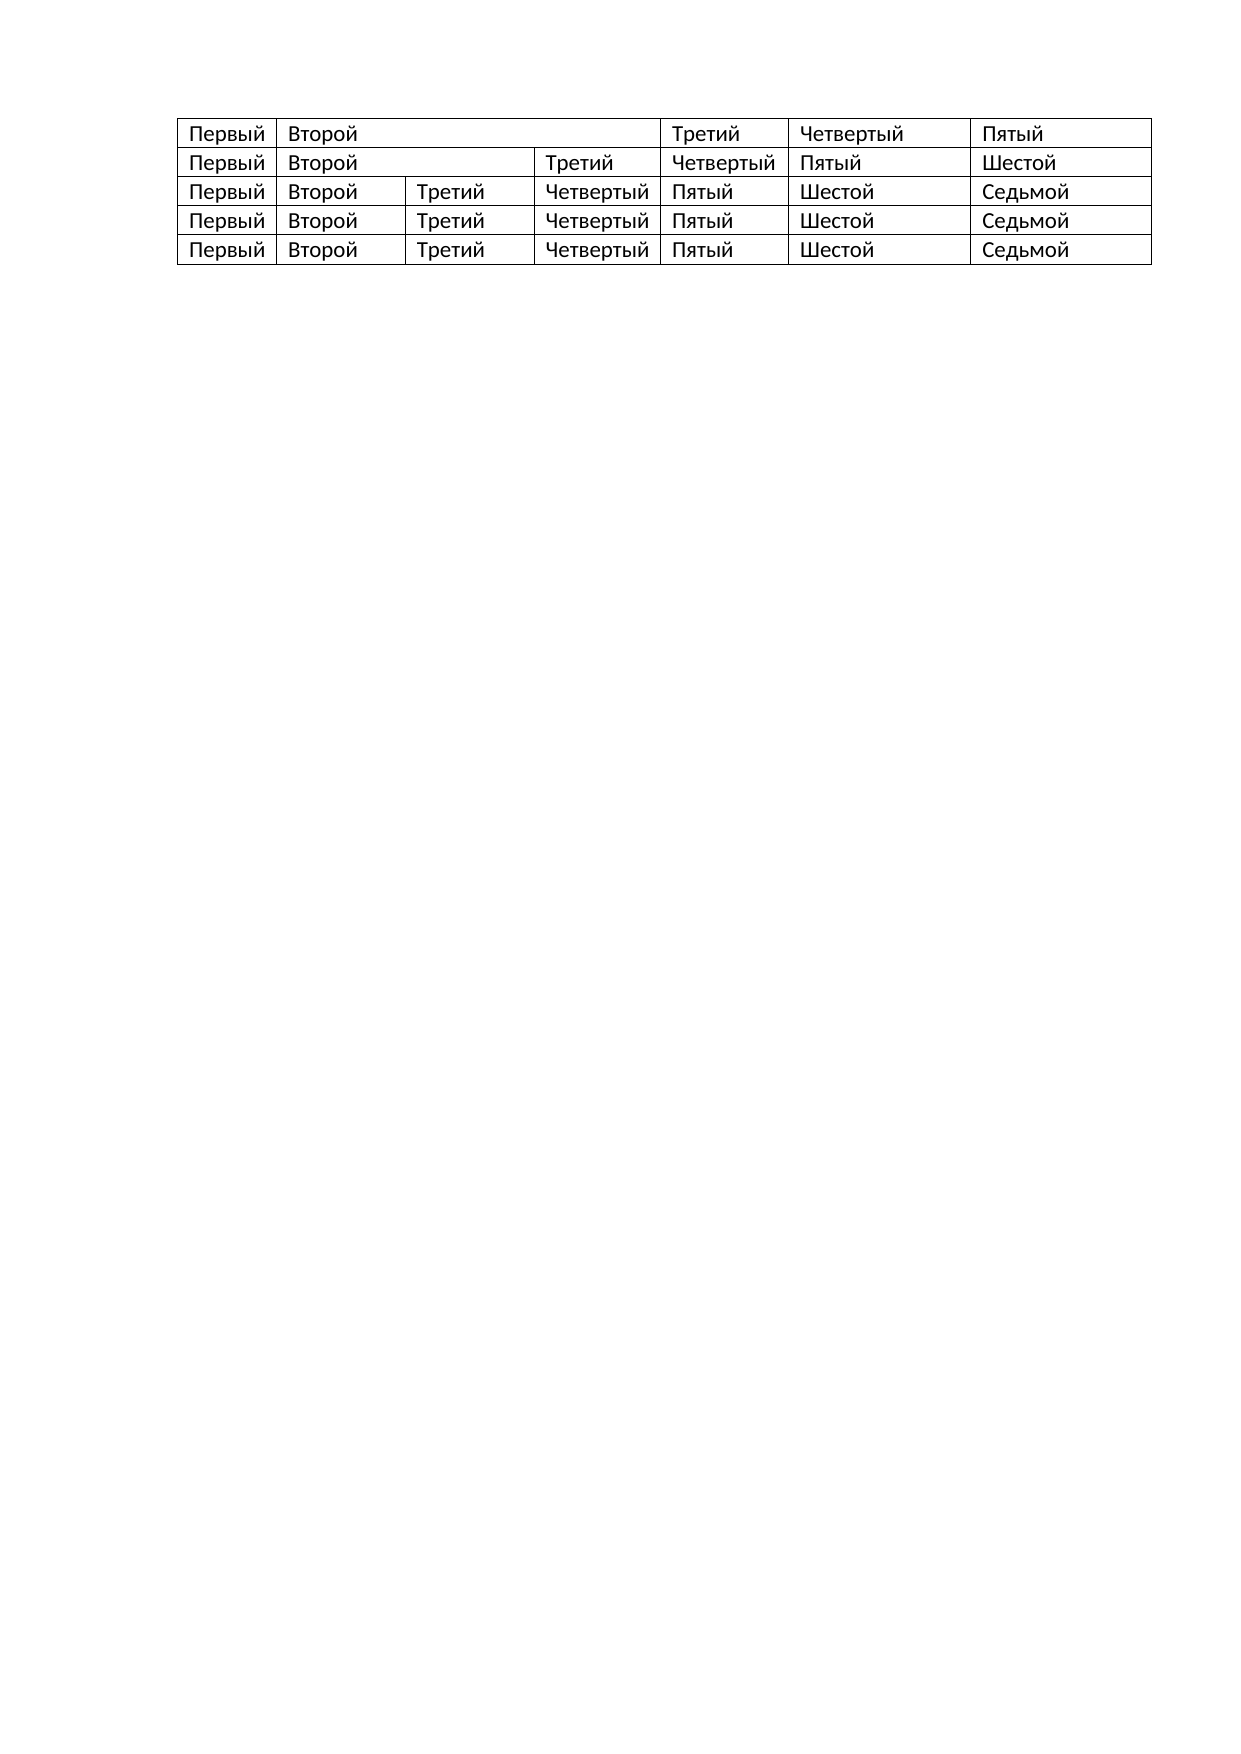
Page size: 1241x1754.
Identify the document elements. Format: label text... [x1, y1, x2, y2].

table_cell Шестой [971, 148, 1151, 176]
table_cell Второй [277, 177, 405, 205]
table_cell Четвертый [661, 148, 788, 176]
table_cell Седьмой [971, 235, 1151, 263]
table_cell Второй [277, 148, 534, 176]
table_cell Четвертый [535, 177, 660, 205]
table_header Второй [277, 119, 660, 147]
table_header Четвертый [789, 119, 970, 147]
table_cell Первый [178, 206, 276, 234]
table_cell Шестой [789, 206, 970, 234]
table_header Пятый [971, 119, 1151, 147]
table_cell Четвертый [535, 206, 660, 234]
table_cell Второй [277, 206, 405, 234]
table_cell Третий [406, 177, 534, 205]
table_cell Четвертый [535, 235, 660, 263]
table_cell Третий [406, 206, 534, 234]
table_cell Пятый [661, 235, 788, 263]
table_cell Первый [178, 235, 276, 263]
table_cell Третий [406, 235, 534, 263]
table_cell Пятый [661, 177, 788, 205]
table_cell Седьмой [971, 206, 1151, 234]
table_cell Пятый [789, 148, 970, 176]
table_cell Третий [535, 148, 660, 176]
table_header Третий [661, 119, 788, 147]
table_cell Первый [178, 148, 276, 176]
table_cell Шестой [789, 177, 970, 205]
table_cell Пятый [661, 206, 788, 234]
table_cell Второй [277, 235, 405, 263]
table_cell Шестой [789, 235, 970, 263]
table_header Первый [178, 119, 276, 147]
table_cell Первый [178, 177, 276, 205]
table_cell Седьмой [971, 177, 1151, 205]
